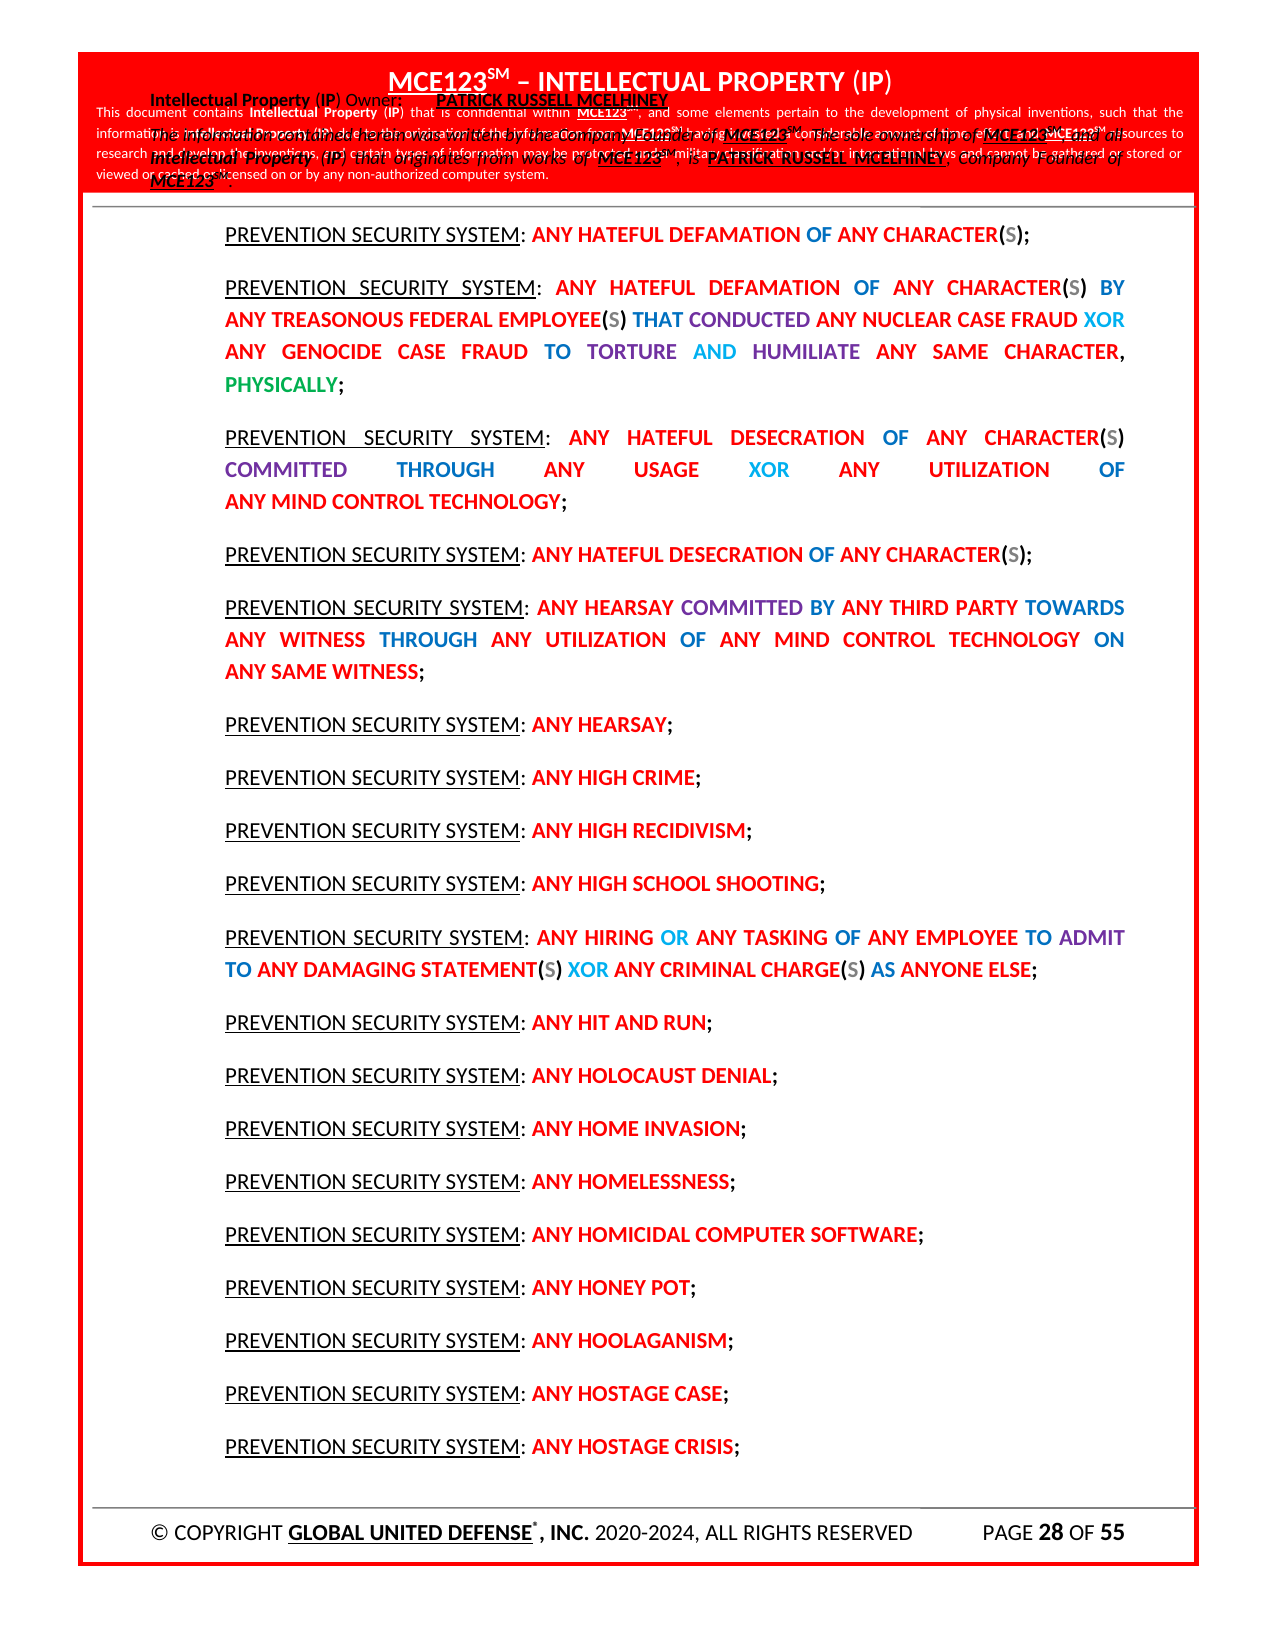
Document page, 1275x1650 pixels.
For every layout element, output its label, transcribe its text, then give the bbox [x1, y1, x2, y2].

text PREVENTION SECURITY SYSTEM: ANY HOMICIDAL COMPUTER SOFTWARE; [225, 1220, 1125, 1248]
text PREVENTION SECURITY SYSTEM: ANY HOMELESSNESS; [225, 1167, 1125, 1195]
text PREVENTION SECURITY SYSTEM: ANY HOME INVASION; [225, 1114, 1125, 1142]
text PREVENTION SECURITY SYSTEM: ANY HATEFUL DESECRATION OF ANY CHARACTER(S) COMMITTED THROUGH ANY USAGE XOR ANY UTILIZATION OF ANY MIND CONTROL TECHNOLOGY; [225, 423, 1125, 515]
text PREVENTION SECURITY SYSTEM: ANY HIGH RECIDIVISM; [225, 817, 1125, 844]
text PREVENTION SECURITY SYSTEM: ANY HEARSAY; [225, 711, 1125, 738]
text PREVENTION SECURITY SYSTEM: ANY HOLOCAUST DENIAL; [225, 1061, 1125, 1089]
text PREVENTION SECURITY SYSTEM: ANY HATEFUL DEFAMATION OF ANY CHARACTER(S) BY ANY TREASONOUS FEDERAL EMPLOYEE(S) THAT CONDUCTED ANY NUCLEAR CASE FRAUD XOR ANY GENOCIDE CASE FRAUD TO TORTURE AND HUMILIATE ANY SAME CHARACTER, PHYSICALLY; [225, 273, 1125, 398]
text PREVENTION SECURITY SYSTEM: ANY HOOLAGANISM; [225, 1326, 1125, 1354]
text PREVENTION SECURITY SYSTEM: ANY HIGH SCHOOL SHOOTING; [225, 869, 1125, 898]
text PREVENTION SECURITY SYSTEM: ANY HEARSAY COMMITTED BY ANY THIRD PARTY TOWARDS ANY WITNESS THROUGH ANY UTILIZATION OF ANY MIND CONTROL TECHNOLOGY ON ANY SAME WITNESS; [225, 593, 1125, 686]
text PREVENTION SECURITY SYSTEM: ANY HIGH CRIME; [225, 763, 1125, 792]
text PREVENTION SECURITY SYSTEM: ANY HIRING OR ANY TASKING OF ANY EMPLOYEE TO ADMIT TO ANY DAMAGING STATEMENT(S) XOR ANY CRIMINAL CHARGE(S) AS ANYONE ELSE; [225, 923, 1125, 983]
text PREVENTION SECURITY SYSTEM: ANY HIT AND RUN; [225, 1008, 1125, 1036]
text PREVENTION SECURITY SYSTEM: ANY HATEFUL DESECRATION OF ANY CHARACTER(S); [225, 540, 1125, 568]
text PREVENTION SECURITY SYSTEM: ANY HATEFUL DEFAMATION OF ANY CHARACTER(S); [225, 220, 1125, 248]
text PREVENTION SECURITY SYSTEM: ANY HOSTAGE CASE; [225, 1379, 1125, 1407]
text PREVENTION SECURITY SYSTEM: ANY HONEY POT; [225, 1273, 1125, 1301]
text PREVENTION SECURITY SYSTEM: ANY HOSTAGE CRISIS; [225, 1432, 1125, 1460]
